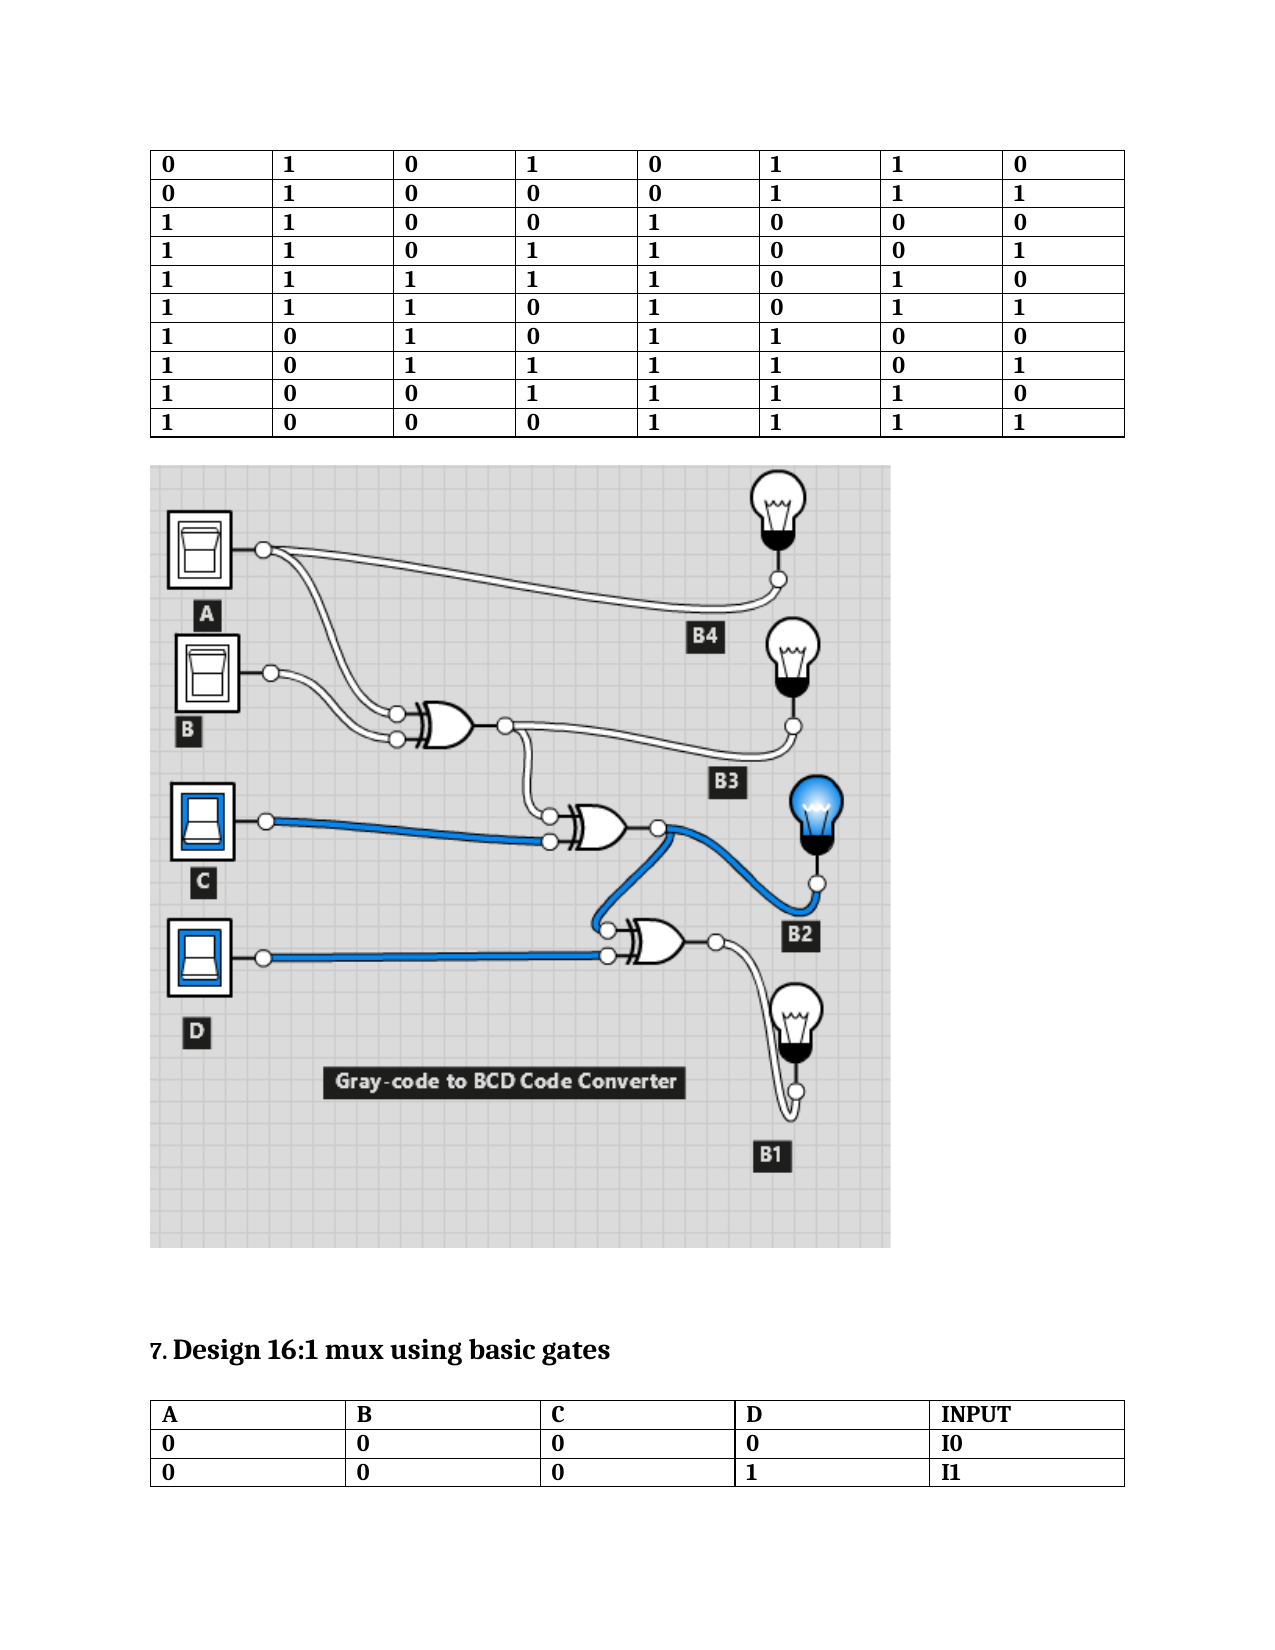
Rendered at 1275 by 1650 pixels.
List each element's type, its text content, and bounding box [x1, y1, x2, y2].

table_cell 1 [394, 294, 515, 322]
table_cell 1 [638, 409, 759, 436]
table_cell 0 [881, 208, 1002, 236]
table_cell 0 [516, 294, 637, 322]
table_cell 1 [881, 151, 1002, 179]
picture [150, 465, 891, 1248]
table_cell 1 [638, 352, 759, 379]
table_header A [151, 1401, 345, 1429]
table_cell 1 [1003, 237, 1124, 264]
table_cell 1 [638, 208, 759, 236]
table_cell 1 [881, 409, 1002, 436]
table_cell 0 [151, 180, 272, 207]
table_cell 1 [1003, 409, 1124, 436]
table_cell 0 [516, 409, 637, 436]
table_cell 0 [638, 180, 759, 207]
table_cell 1 [1003, 294, 1124, 322]
table_cell 0 [516, 180, 637, 207]
table_cell 1 [516, 151, 637, 179]
table_cell 1 [151, 208, 272, 236]
table_cell 1 [760, 409, 880, 436]
table_header C [541, 1401, 734, 1429]
table_cell 0 [760, 208, 880, 236]
table_cell 0 [273, 409, 393, 436]
table_cell 0 [541, 1430, 734, 1457]
table_cell 0 [346, 1459, 540, 1486]
table_cell I0 [930, 1430, 1124, 1457]
table_cell 1 [273, 180, 393, 207]
table_cell 1 [760, 323, 880, 351]
table_cell 1 [394, 266, 515, 293]
table_cell 0 [881, 237, 1002, 264]
table_cell 1 [736, 1459, 929, 1486]
table_cell 0 [760, 266, 880, 293]
table_cell 1 [638, 380, 759, 408]
table_cell 0 [394, 180, 515, 207]
table_header B [346, 1401, 540, 1429]
table_cell 1 [881, 266, 1002, 293]
table_cell 1 [151, 294, 272, 322]
table_cell 1 [881, 380, 1002, 408]
text 7. Design 16:1 mux using basic gates [150, 1333, 1125, 1367]
table_cell 1 [760, 151, 880, 179]
table_cell 0 [346, 1430, 540, 1457]
table_cell 1 [516, 266, 637, 293]
table_cell 1 [394, 352, 515, 379]
table_cell 0 [1003, 380, 1124, 408]
table_cell 1 [151, 409, 272, 436]
table_cell 1 [273, 266, 393, 293]
table_header D [736, 1401, 929, 1429]
table_cell 1 [760, 380, 880, 408]
table_cell 1 [1003, 180, 1124, 207]
table_cell 1 [760, 180, 880, 207]
table_cell 1 [1003, 352, 1124, 379]
table_cell 0 [638, 151, 759, 179]
table_cell 0 [516, 323, 637, 351]
table_cell 1 [273, 151, 393, 179]
table_cell 0 [394, 208, 515, 236]
table_cell 1 [760, 352, 880, 379]
table_cell 0 [516, 208, 637, 236]
table_cell 0 [273, 352, 393, 379]
table_cell 0 [1003, 208, 1124, 236]
table_cell 0 [151, 151, 272, 179]
table_cell 1 [151, 237, 272, 264]
table_cell 1 [516, 380, 637, 408]
table_cell 0 [881, 323, 1002, 351]
table_cell 0 [394, 409, 515, 436]
table_cell 1 [151, 352, 272, 379]
table_cell 0 [394, 237, 515, 264]
table_cell 0 [760, 237, 880, 264]
table_cell 1 [638, 266, 759, 293]
table_cell I1 [930, 1459, 1124, 1486]
table_cell 1 [638, 237, 759, 264]
table_cell 1 [881, 180, 1002, 207]
table_cell 0 [394, 151, 515, 179]
table_cell 1 [273, 294, 393, 322]
table_cell 0 [1003, 323, 1124, 351]
table_header INPUT [930, 1401, 1124, 1429]
table_cell 0 [760, 294, 880, 322]
table_cell 0 [541, 1459, 734, 1486]
table_cell 1 [881, 294, 1002, 322]
table_cell 1 [151, 266, 272, 293]
table_cell 0 [273, 323, 393, 351]
table_cell 1 [516, 352, 637, 379]
table_cell 1 [638, 323, 759, 351]
table_cell 0 [1003, 266, 1124, 293]
table_cell 0 [736, 1430, 929, 1457]
table_cell 1 [273, 237, 393, 264]
table_cell 0 [881, 352, 1002, 379]
table_cell 1 [273, 208, 393, 236]
table_cell 1 [638, 294, 759, 322]
table_cell 0 [1003, 151, 1124, 179]
table_cell 1 [394, 323, 515, 351]
table_cell 1 [516, 237, 637, 264]
table_cell 1 [151, 323, 272, 351]
table_cell 0 [394, 380, 515, 408]
table_cell 0 [151, 1430, 345, 1457]
table_cell 1 [151, 380, 272, 408]
table_cell 0 [151, 1459, 345, 1486]
table_cell 0 [273, 380, 393, 408]
